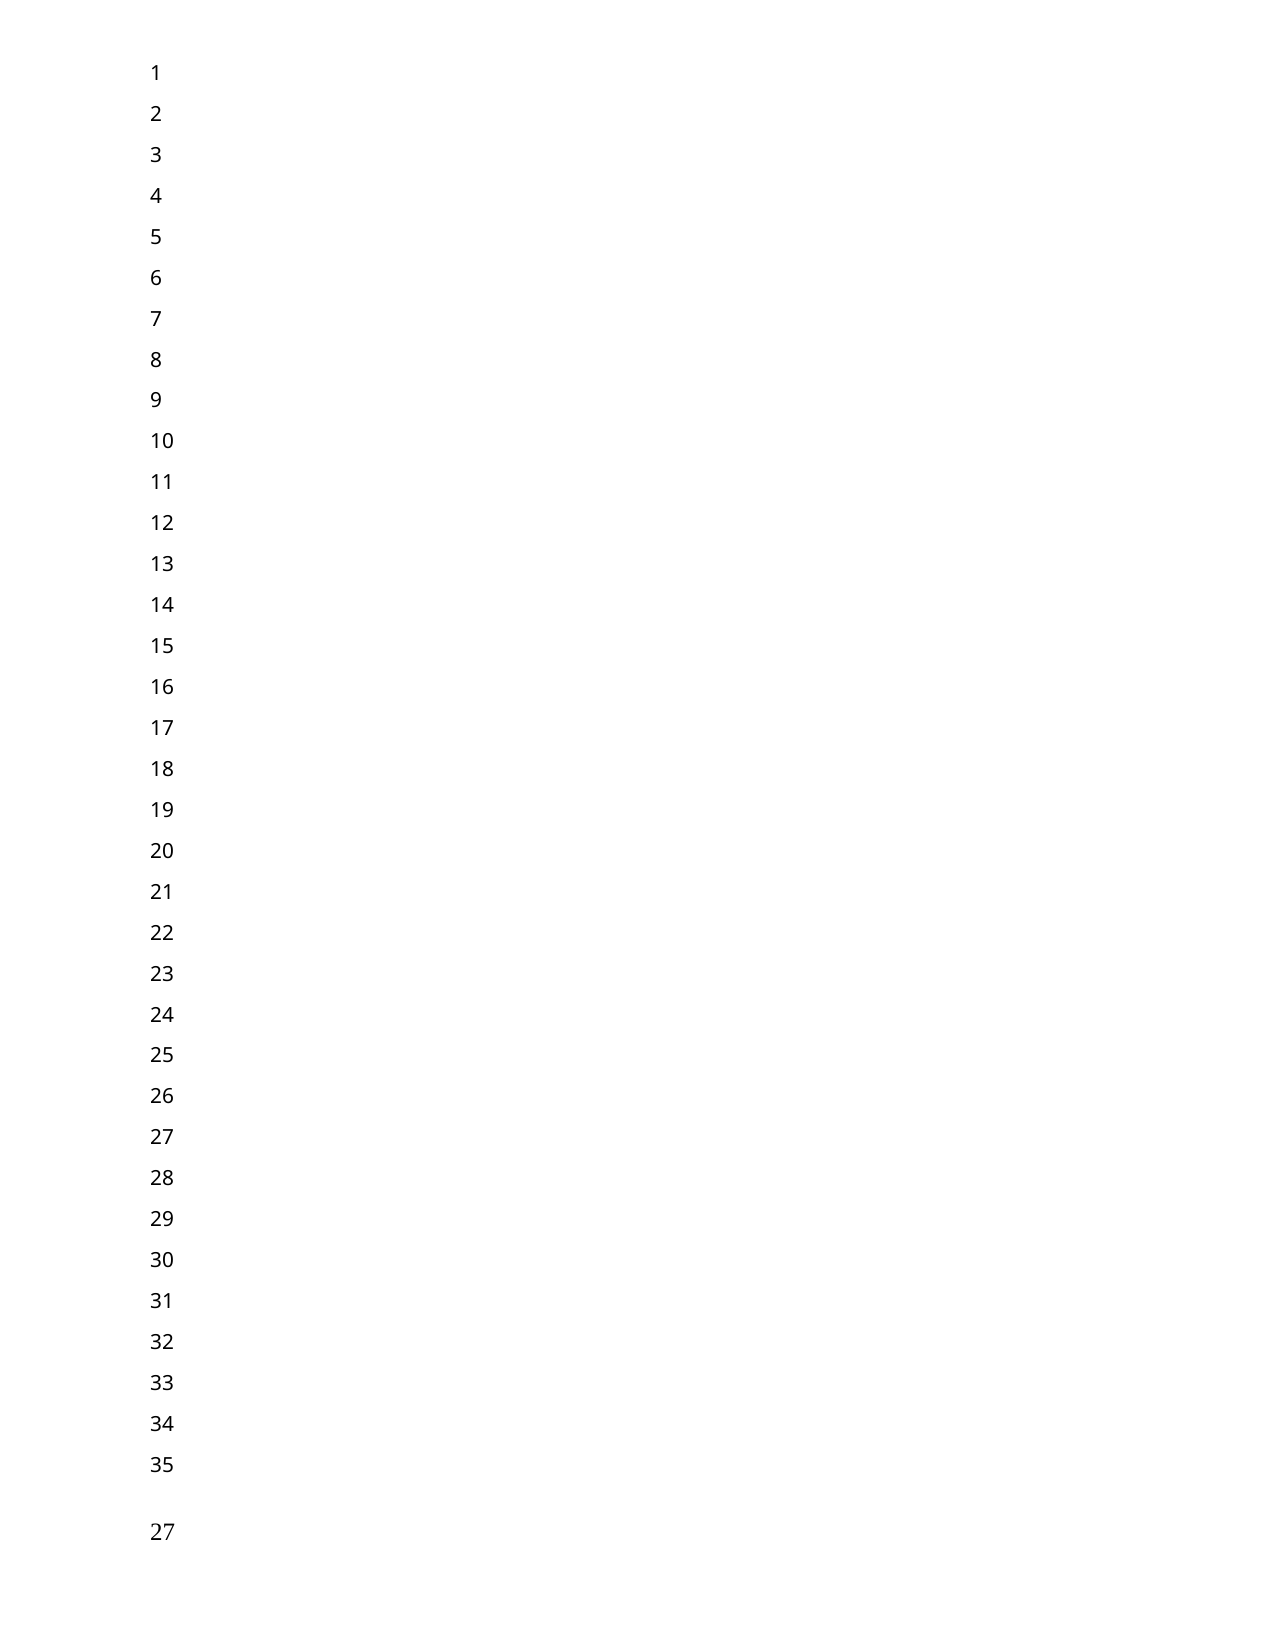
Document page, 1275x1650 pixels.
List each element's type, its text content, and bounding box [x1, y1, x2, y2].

text 24 [150, 1000, 1125, 1028]
text 29 [150, 1204, 1125, 1233]
text 2 [150, 99, 1125, 127]
text 27 [150, 1122, 1125, 1151]
text 11 [150, 467, 1125, 496]
text 25 [150, 1041, 1125, 1069]
text 15 [150, 631, 1125, 660]
text 10 [150, 427, 1125, 455]
text 6 [150, 263, 1125, 291]
text 7 [150, 304, 1125, 332]
text 13 [150, 549, 1125, 578]
text 34 [150, 1409, 1125, 1437]
text 22 [150, 918, 1125, 946]
text 32 [150, 1327, 1125, 1356]
text 1 [150, 58, 1125, 87]
text 18 [150, 754, 1125, 782]
text 23 [150, 959, 1125, 987]
text 8 [150, 345, 1125, 373]
text 3 [150, 140, 1125, 168]
text 4 [150, 181, 1125, 209]
text 20 [150, 836, 1125, 864]
text 19 [150, 795, 1125, 823]
text 5 [150, 222, 1125, 250]
text 21 [150, 877, 1125, 905]
text 17 [150, 713, 1125, 742]
text 16 [150, 672, 1125, 701]
text 12 [150, 508, 1125, 537]
text 9 [150, 386, 1125, 414]
text 31 [150, 1286, 1125, 1315]
text 28 [150, 1163, 1125, 1192]
text 30 [150, 1245, 1125, 1274]
text 26 [150, 1082, 1125, 1110]
text 33 [150, 1368, 1125, 1397]
text 35 [150, 1450, 1125, 1478]
text 14 [150, 590, 1125, 619]
